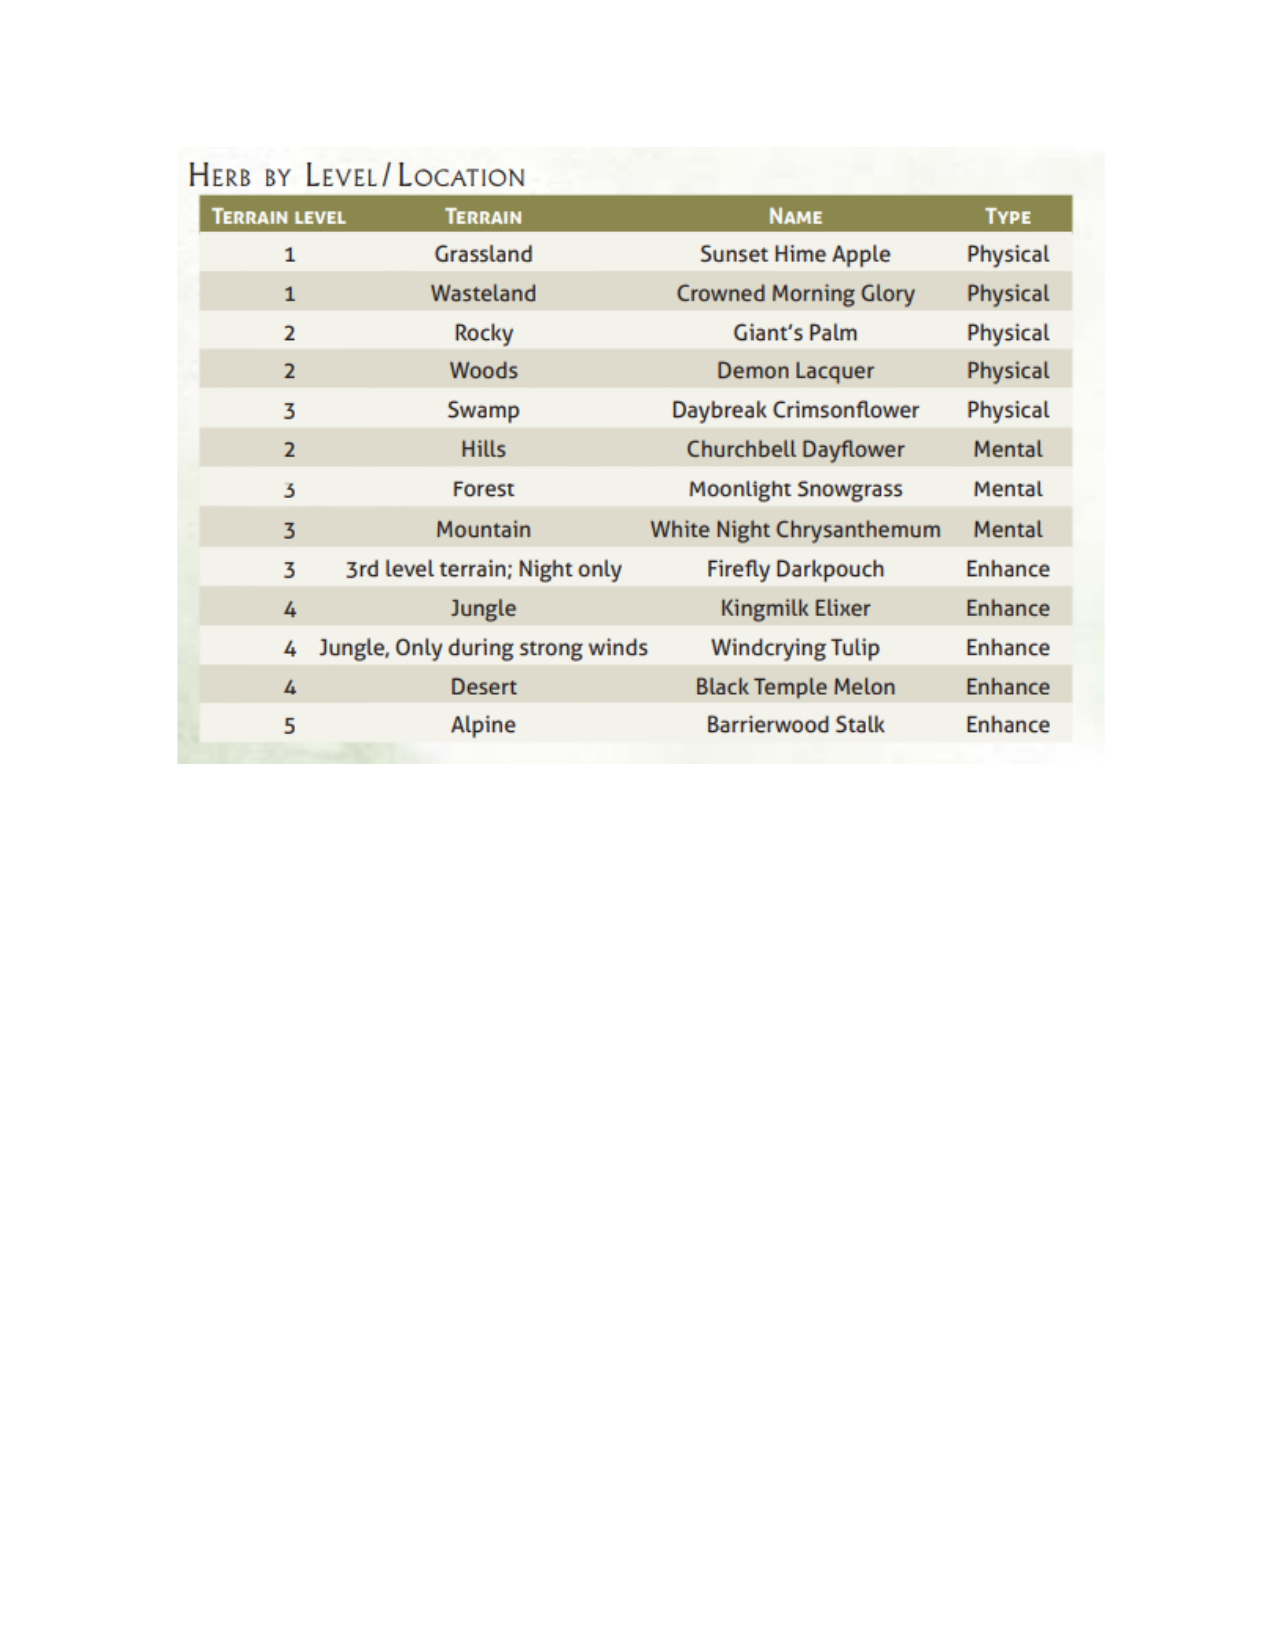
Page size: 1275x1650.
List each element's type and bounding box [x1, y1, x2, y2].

picture [177, 147, 1105, 764]
